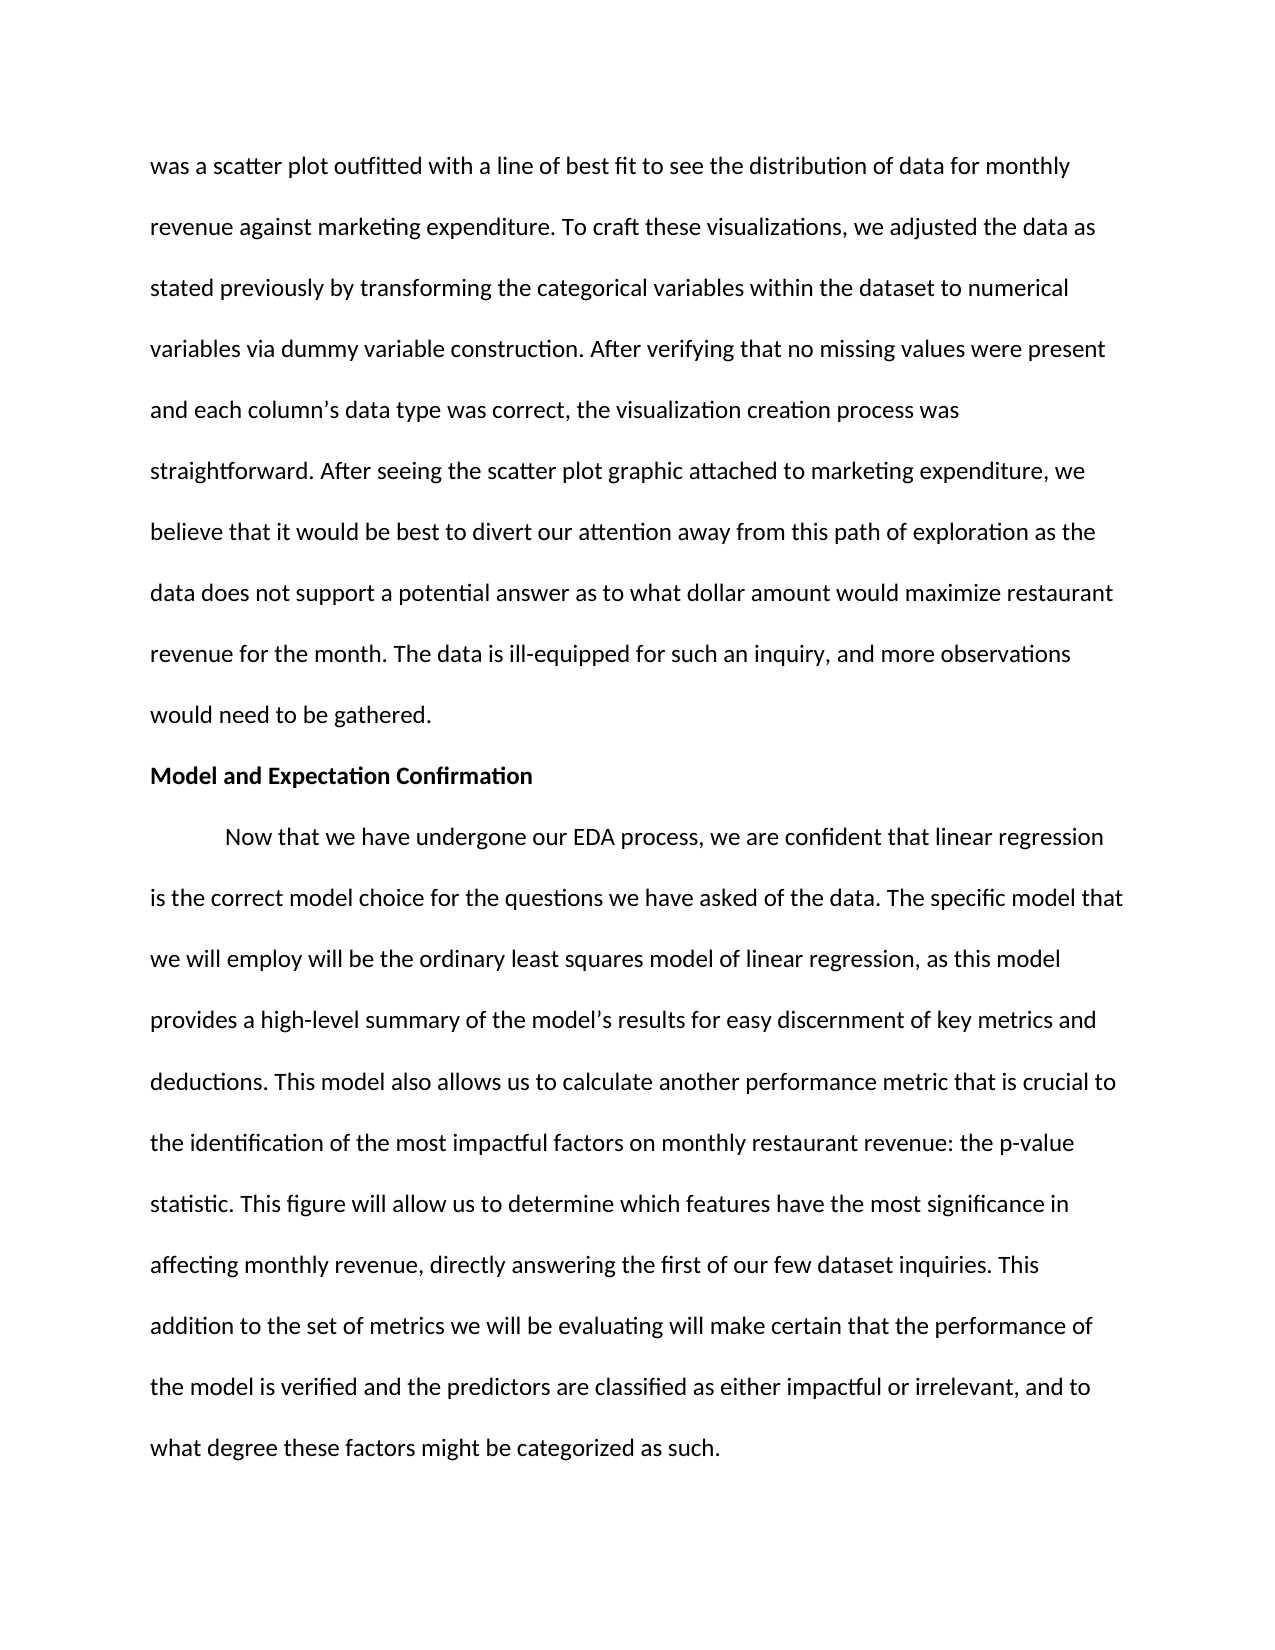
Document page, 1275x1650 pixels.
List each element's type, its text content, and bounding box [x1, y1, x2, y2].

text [150, 150, 1125, 730]
text Model and Expectation Confirmation [150, 760, 1125, 791]
text Now that we have undergone our EDA process, we are confident that linear regression is the correct model choice for the questions we have asked of the data. The specific model that we will employ will be the ordinary least squares model of linear regression, as this model provides a high-level summary of the model’s results for easy discernment of key metrics and deductions. This model also allows us to calculate another performance metric that is crucial to the identification of the most impactful factors on monthly restaurant revenue: the p-value statistic. This figure will allow us to determine which features have the most significance in affecting monthly revenue, directly answering the first of our few dataset inquiries. This addition to the set of metrics we will be evaluating will make certain that the performance of the model is verified and the predictors are classified as either impactful or irrelevant, and to what degree these factors might be categorized as such. [150, 821, 1125, 1462]
